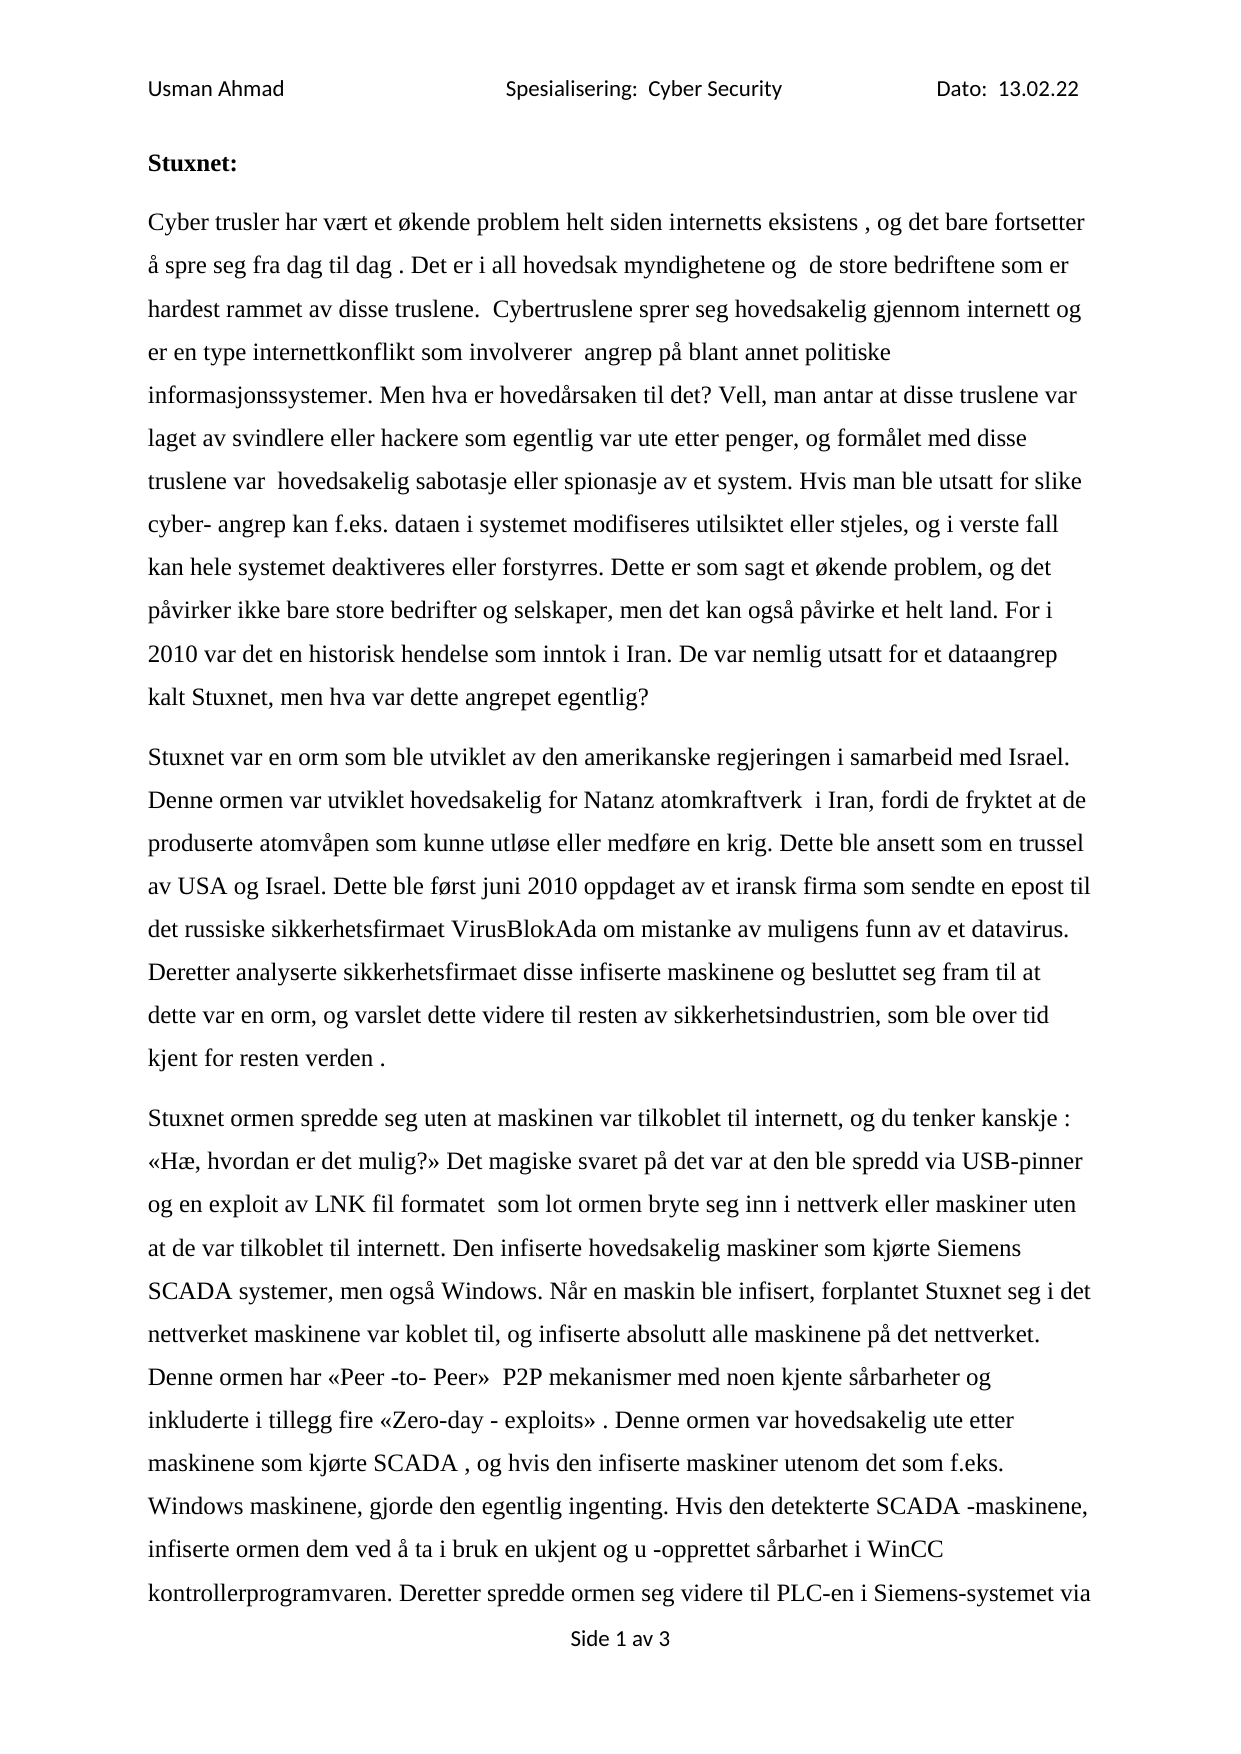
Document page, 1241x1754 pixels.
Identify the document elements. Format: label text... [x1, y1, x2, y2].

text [148, 1103, 1093, 1606]
text Cyber trusler har vært et økende problem helt siden internetts eksistens , og det bare fortsetter å spre seg fra dag til dag . Det er i all hovedsak myndighetene og de store bedriftene som er hardest rammet av disse truslene. Cybertruslene sprer seg hovedsakelig gjennom internett og er en type internettkonflikt som involverer angrep på blant annet politiske informasjonssystemer. Men hva er hovedårsaken til det? Vell, man antar at disse truslene var laget av svindlere eller hackere som egentlig var ute etter penger, og formålet med disse truslene var hovedsakelig sabotasje eller spionasje av et system. Hvis man ble utsatt for slike cyber- angrep kan f.eks. dataen i systemet modifiseres utilsiktet eller stjeles, og i verste fall kan hele systemet deaktiveres eller forstyrres. Dette er som sagt et økende problem, og det påvirker ikke bare store bedrifter og selskaper, men det kan også påvirke et helt land. For i 2010 var det en historisk hendelse som inntok i Iran. De var nemlig utsatt for et dataangrep kalt Stuxnet, men hva var dette angrepet egentlig? [148, 207, 1093, 711]
text Stuxnet var en orm som ble utviklet av den amerikanske regjeringen i samarbeid med Israel. Denne ormen var utviklet hovedsakelig for Natanz atomkraftverk i Iran, fordi de fryktet at de produserte atomvåpen som kunne utløse eller medføre en krig. Dette ble ansett som en trussel av USA og Israel. Dette ble først juni 2010 oppdaget av et iransk firma som sendte en epost til det russiske sikkerhetsfirmaet VirusBlokAda om mistanke av muligens funn av et datavirus. Deretter analyserte sikkerhetsfirmaet disse infiserte maskinene og besluttet seg fram til at dette var en orm, og varslet dette videre til resten av sikkerhetsindustrien, som ble over tid kjent for resten verden . [148, 742, 1093, 1072]
text Stuxnet: [148, 148, 1093, 176]
